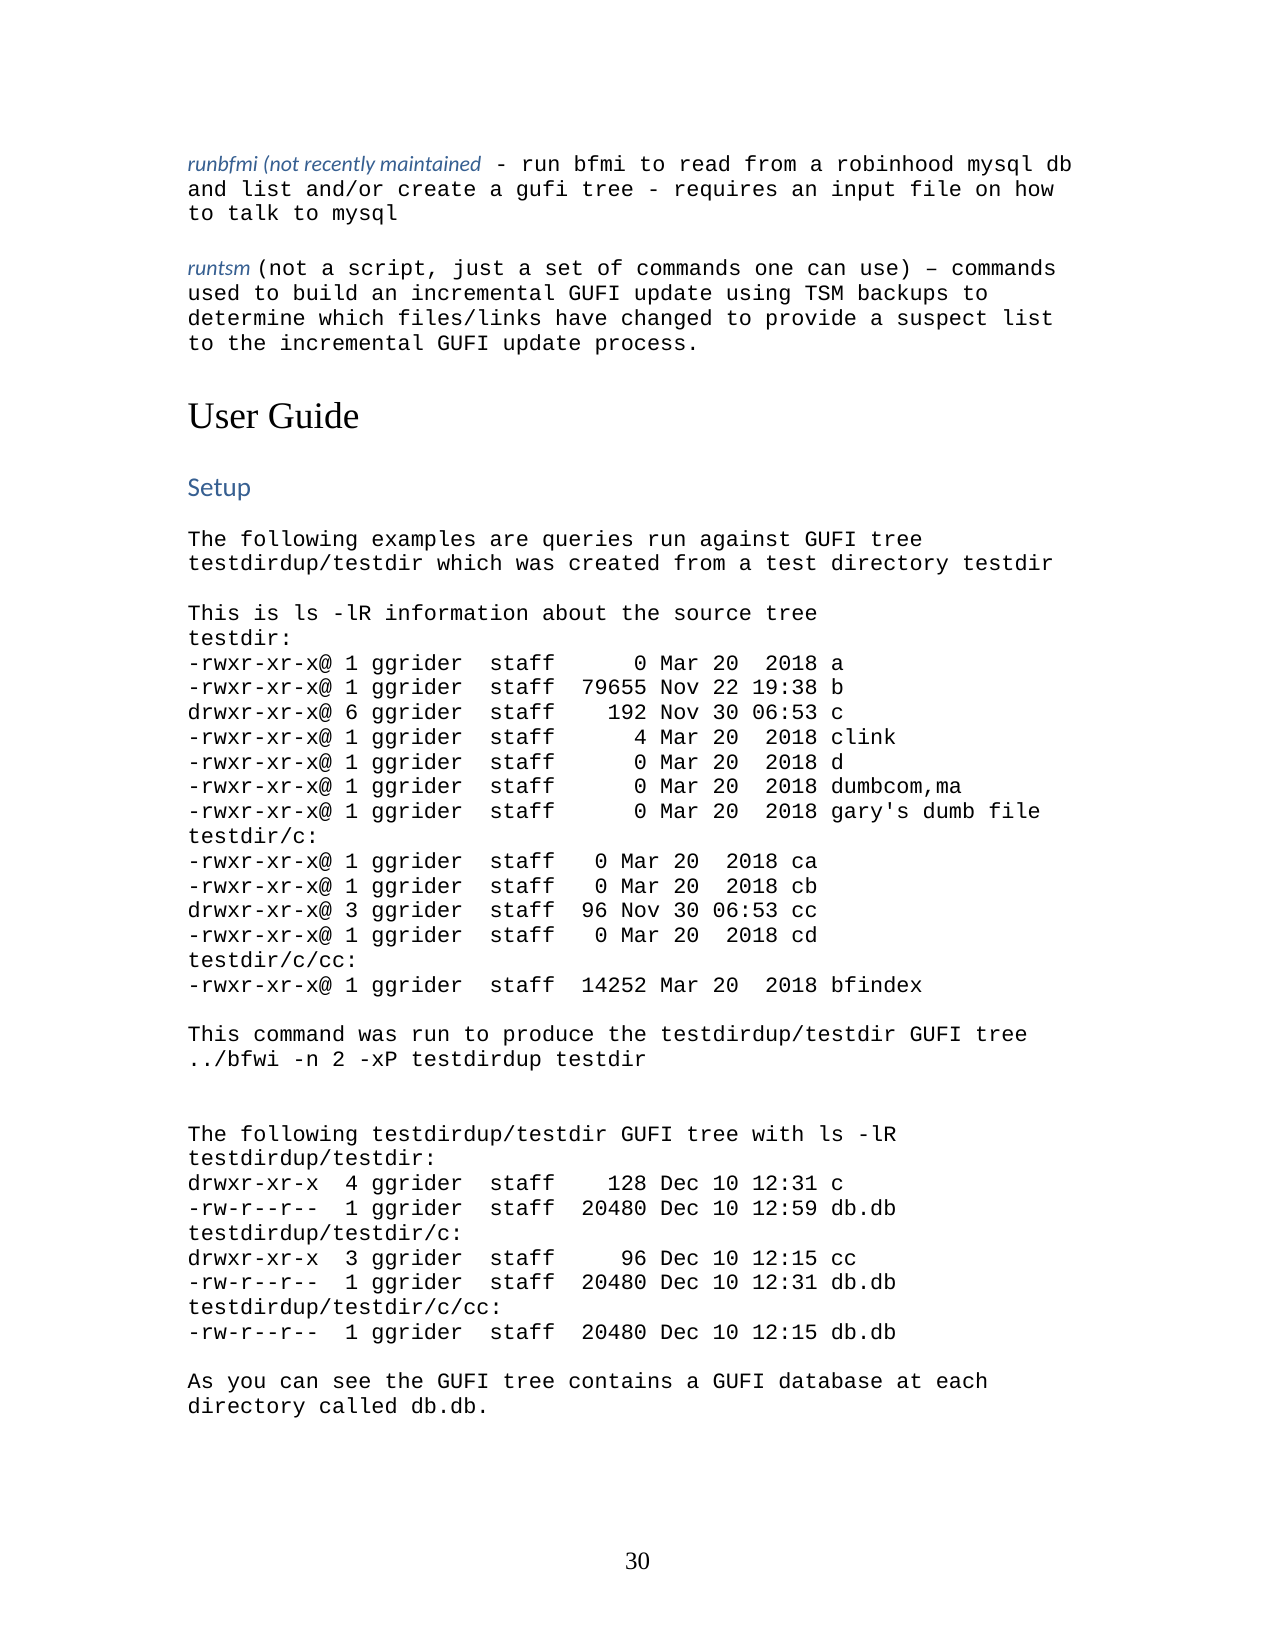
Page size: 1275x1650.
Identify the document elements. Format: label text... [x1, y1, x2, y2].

text -rwxr-xr-x@ 1 ggrider staff 0 Mar 20 2018 dumbcom,ma [187, 776, 1087, 800]
subtitle User Guide [187, 394, 1087, 437]
text testdir: [187, 627, 1087, 652]
text -rwxr-xr-x@ 1 ggrider staff 79655 Nov 22 19:38 b [187, 676, 1087, 701]
text testdirdup/testdir: [187, 1147, 1087, 1172]
text drwxr-xr-x 3 ggrider staff 96 Dec 10 12:15 cc [187, 1247, 1087, 1271]
text testdir/c: [187, 825, 1087, 850]
text -rwxr-xr-x@ 1 ggrider staff 0 Mar 20 2018 a [187, 652, 1087, 676]
text drwxr-xr-x 4 ggrider staff 128 Dec 10 12:31 c [187, 1172, 1087, 1197]
text -rw-r--r-- 1 ggrider staff 20480 Dec 10 12:15 db.db [187, 1321, 1087, 1346]
text -rw-r--r-- 1 ggrider staff 20480 Dec 10 12:59 db.db [187, 1197, 1087, 1222]
text -rwxr-xr-x@ 1 ggrider staff 0 Mar 20 2018 cd [187, 924, 1087, 949]
subtitle Setup [187, 470, 1087, 503]
text runbfmi (not recently maintained - run bfmi to read from a robinhood mysql db and list and/or create a gufi tree - requires an input file on how to talk to mysql [187, 150, 1087, 227]
text drwxr-xr-x@ 6 ggrider staff 192 Nov 30 06:53 c [187, 701, 1087, 726]
text runtsm (not a script, just a set of commands one can use) – commands used to build an incremental GUFI update using TSM backups to determine which files/links have changed to provide a suspect list to the incremental GUFI update process. [187, 252, 1087, 357]
text -rwxr-xr-x@ 1 ggrider staff 0 Mar 20 2018 cb [187, 875, 1087, 899]
text drwxr-xr-x@ 3 ggrider staff 96 Nov 30 06:53 cc [187, 899, 1087, 924]
text This is ls -lR information about the source tree [187, 602, 1087, 627]
text -rwxr-xr-x@ 1 ggrider staff 0 Mar 20 2018 ca [187, 850, 1087, 875]
text testdir/c/cc: [187, 949, 1087, 974]
text ../bfwi -n 2 -xP testdirdup testdir [187, 1048, 1087, 1073]
text The following testdirdup/testdir GUFI tree with ls -lR [187, 1123, 1087, 1147]
text The following examples are queries run against GUFI tree testdirdup/testdir which was created from a test directory testdir [187, 528, 1087, 577]
text As you can see the GUFI tree contains a GUFI database at each directory called db.db. [187, 1371, 1087, 1420]
text -rw-r--r-- 1 ggrider staff 20480 Dec 10 12:31 db.db [187, 1271, 1087, 1296]
text -rwxr-xr-x@ 1 ggrider staff 0 Mar 20 2018 d [187, 751, 1087, 776]
text testdirdup/testdir/c/cc: [187, 1296, 1087, 1321]
text -rwxr-xr-x@ 1 ggrider staff 14252 Mar 20 2018 bfindex [187, 974, 1087, 999]
text testdirdup/testdir/c: [187, 1222, 1087, 1247]
text -rwxr-xr-x@ 1 ggrider staff 0 Mar 20 2018 gary's dumb file [187, 800, 1087, 825]
text -rwxr-xr-x@ 1 ggrider staff 4 Mar 20 2018 clink [187, 726, 1087, 751]
text This command was run to produce the testdirdup/testdir GUFI tree [187, 1023, 1087, 1048]
